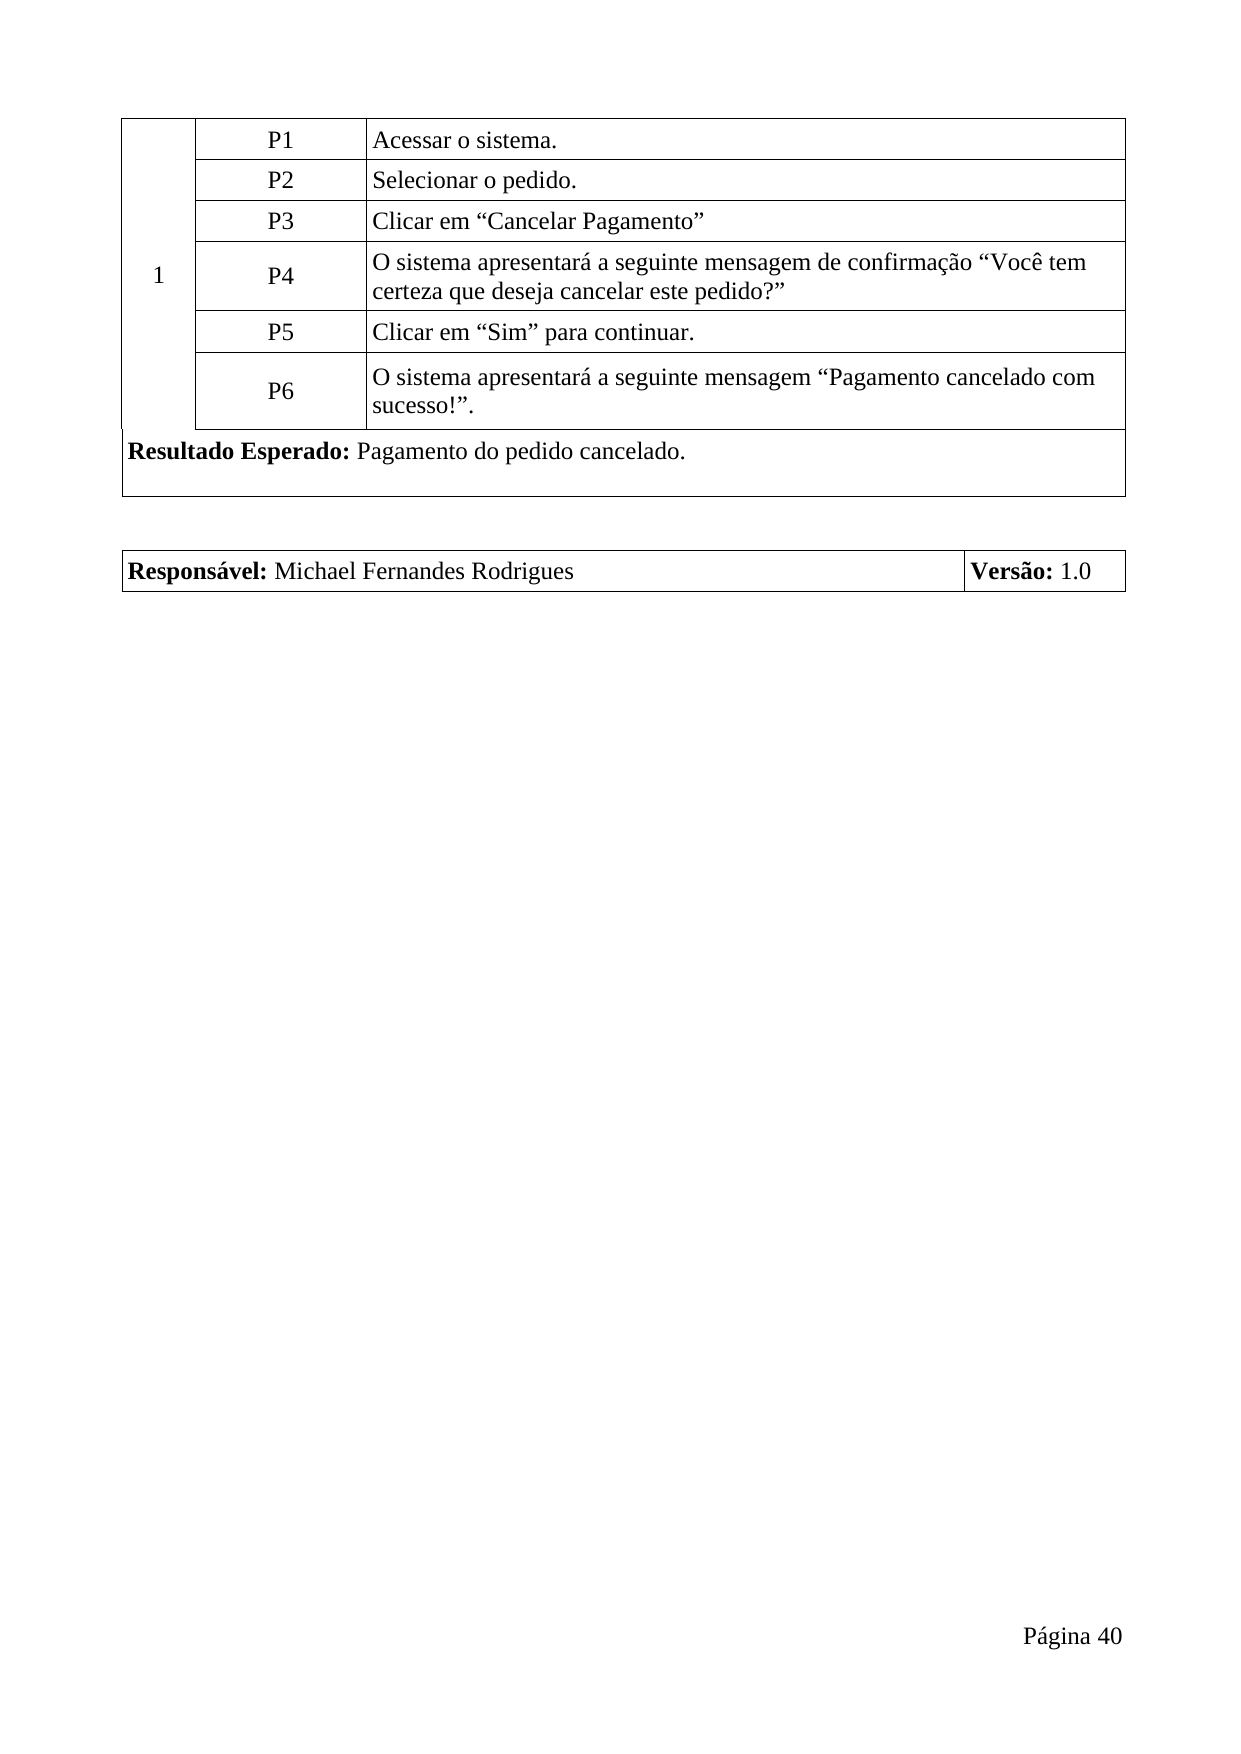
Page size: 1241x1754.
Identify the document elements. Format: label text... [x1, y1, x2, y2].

table_header Responsável: Michael Fernandes Rodrigues [123, 551, 964, 591]
table_cell P4 [196, 242, 366, 310]
table_cell P6 [196, 353, 366, 429]
table_cell O sistema apresentará a seguinte mensagem de confirmação “Você tem certeza que deseja cancelar este pedido?” [367, 242, 1125, 310]
table_cell Selecionar o pedido. [367, 160, 1125, 200]
table_cell O sistema apresentará a seguinte mensagem “Pagamento cancelado com sucesso!”. [367, 353, 1125, 429]
table_cell Clicar em “Sim” para continuar. [367, 311, 1125, 352]
table_cell P3 [196, 201, 366, 241]
table_cell P1 [196, 119, 366, 159]
table_header Versão: 1.0 [965, 551, 1125, 591]
table_cell P2 [196, 160, 366, 200]
table_cell Resultado Esperado: Pagamento do pedido cancelado. [123, 429, 1125, 496]
table_cell Acessar o sistema. [367, 119, 1125, 159]
table_cell Clicar em “Cancelar Pagamento” [367, 201, 1125, 241]
table_cell P5 [196, 311, 366, 352]
table_cell 1 [122, 119, 195, 429]
